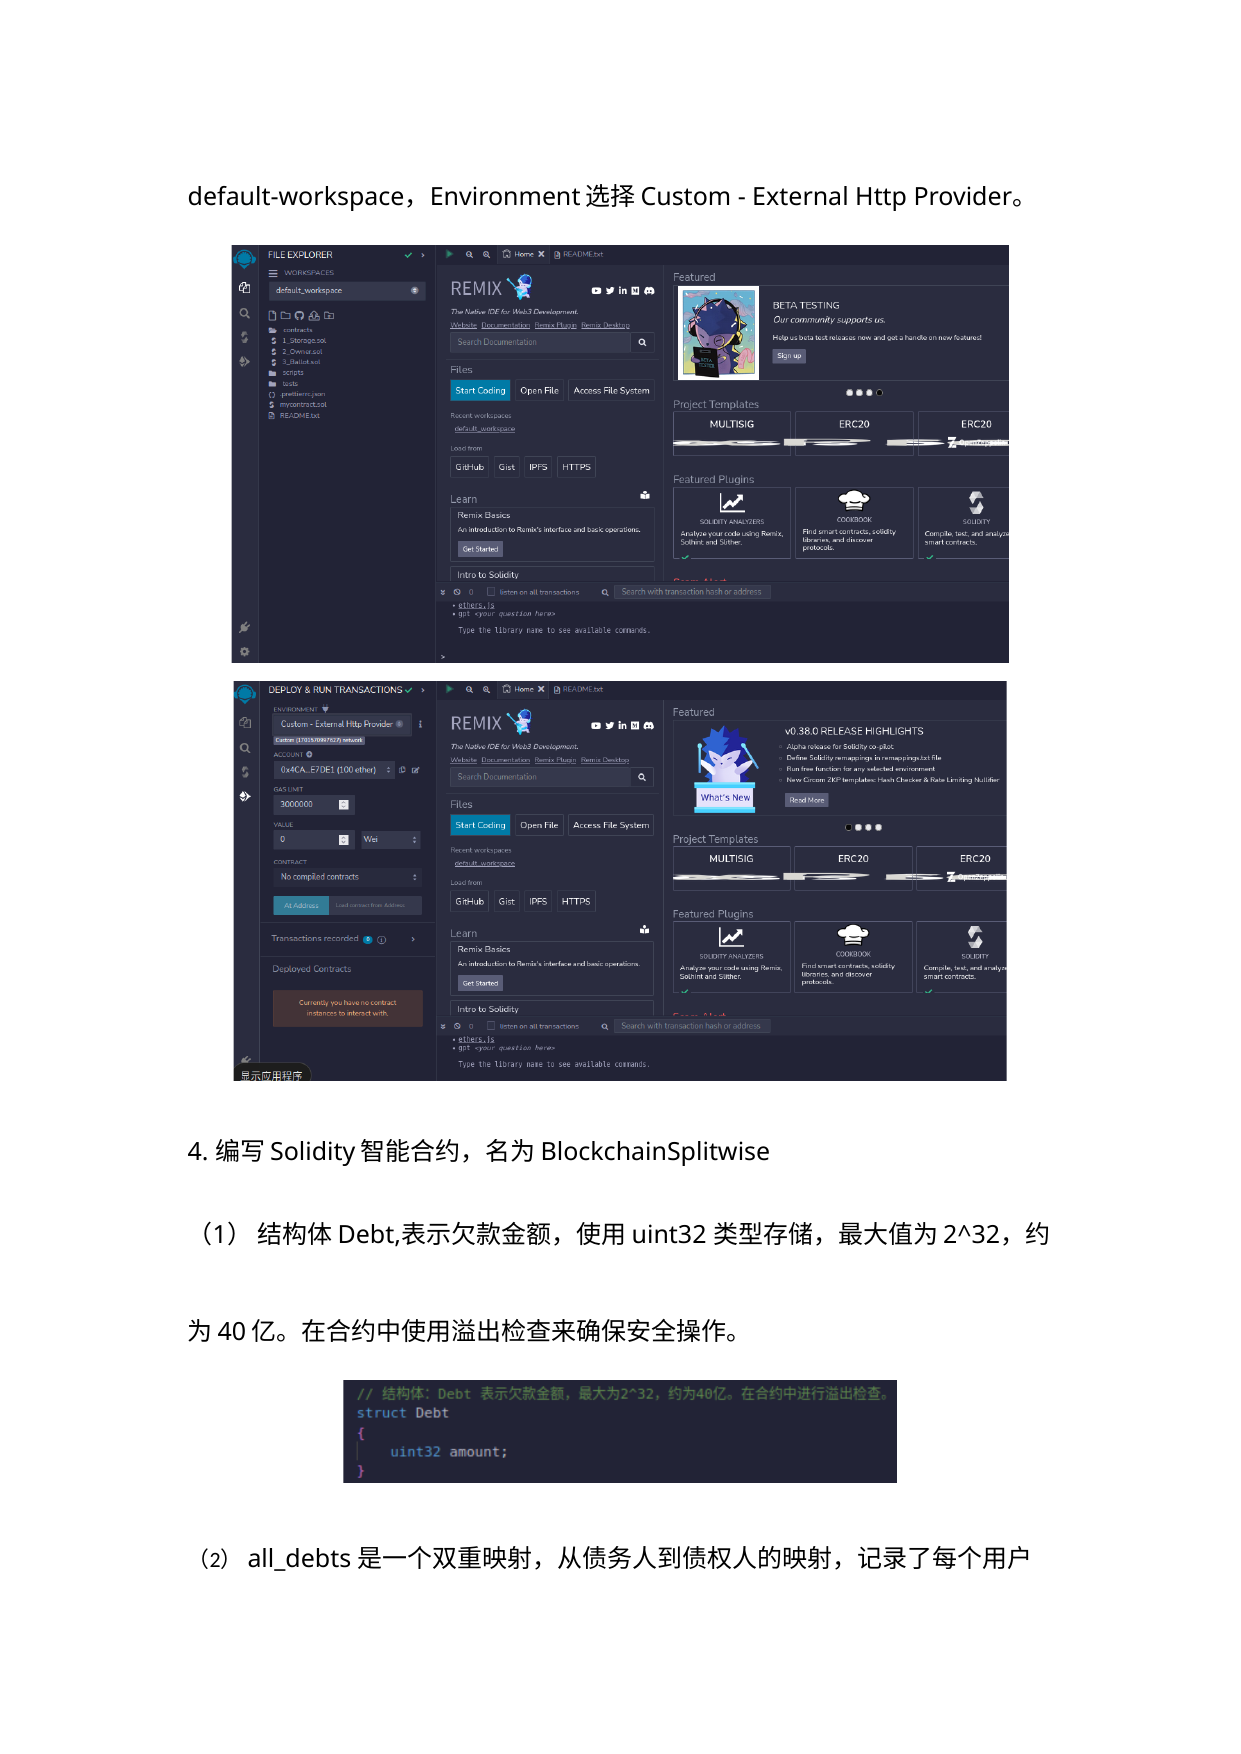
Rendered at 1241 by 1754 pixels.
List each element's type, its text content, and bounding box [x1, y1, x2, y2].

picture [231, 245, 1009, 663]
list 结构体Debt,表示欠款金额，使用 uint32 类型存储，最大值为2^32，约为40亿。在合约中使用溢出检查来确保安全操作。 [187, 1200, 1053, 1362]
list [187, 162, 1053, 227]
picture [343, 1380, 897, 1483]
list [187, 1524, 1053, 1589]
list 编写Solidity智能合约，名为BlockchainSplitwise [187, 1117, 1053, 1182]
picture [233, 681, 1007, 1081]
